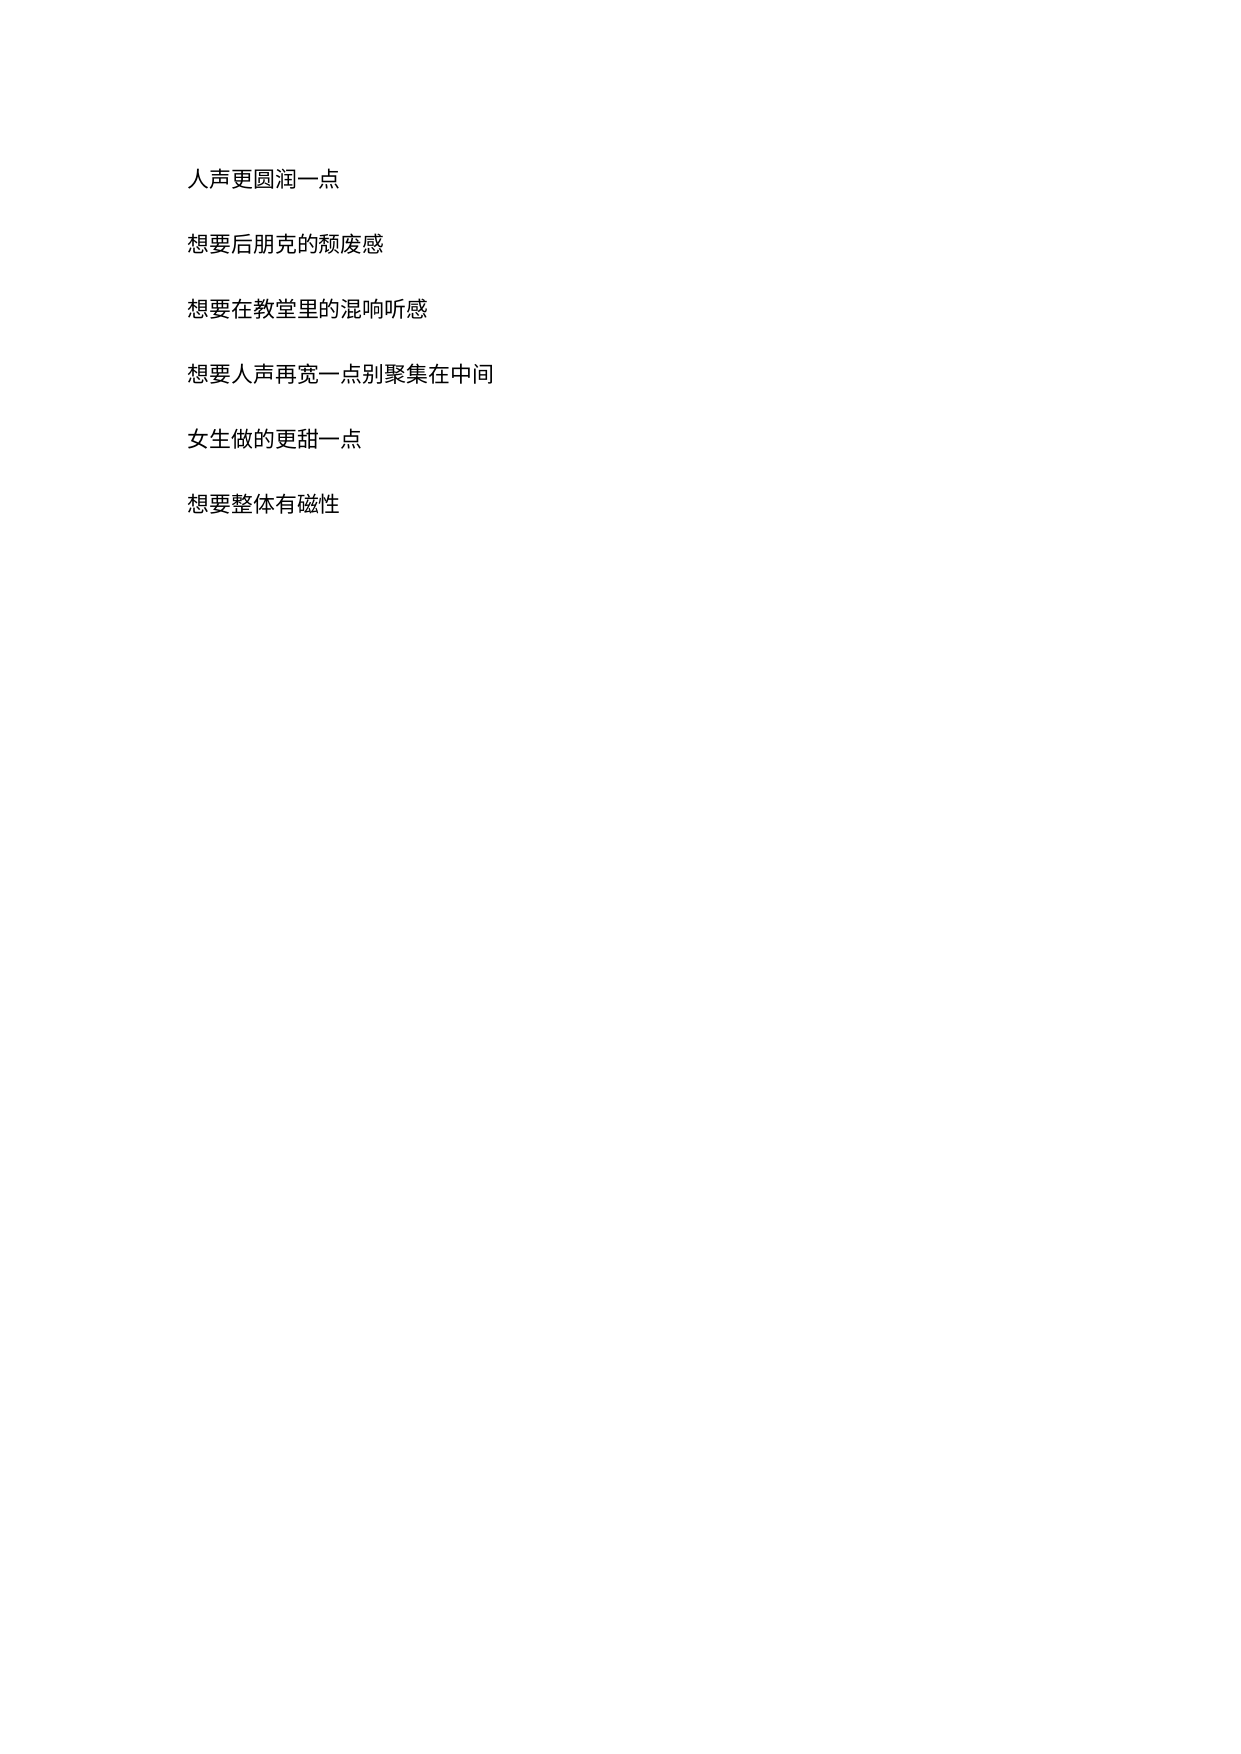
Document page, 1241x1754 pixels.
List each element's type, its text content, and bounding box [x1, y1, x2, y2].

text 想要整体有磁性 [187, 487, 1053, 519]
text 女生做的更甜一点 [187, 422, 1053, 454]
text 想要后朋克的颓废感 [187, 227, 1053, 259]
text 想要人声再宽一点别聚集在中间 [187, 357, 1053, 389]
text 人声更圆润一点 [187, 162, 1053, 194]
text 想要在教堂里的混响听感 [187, 292, 1053, 324]
